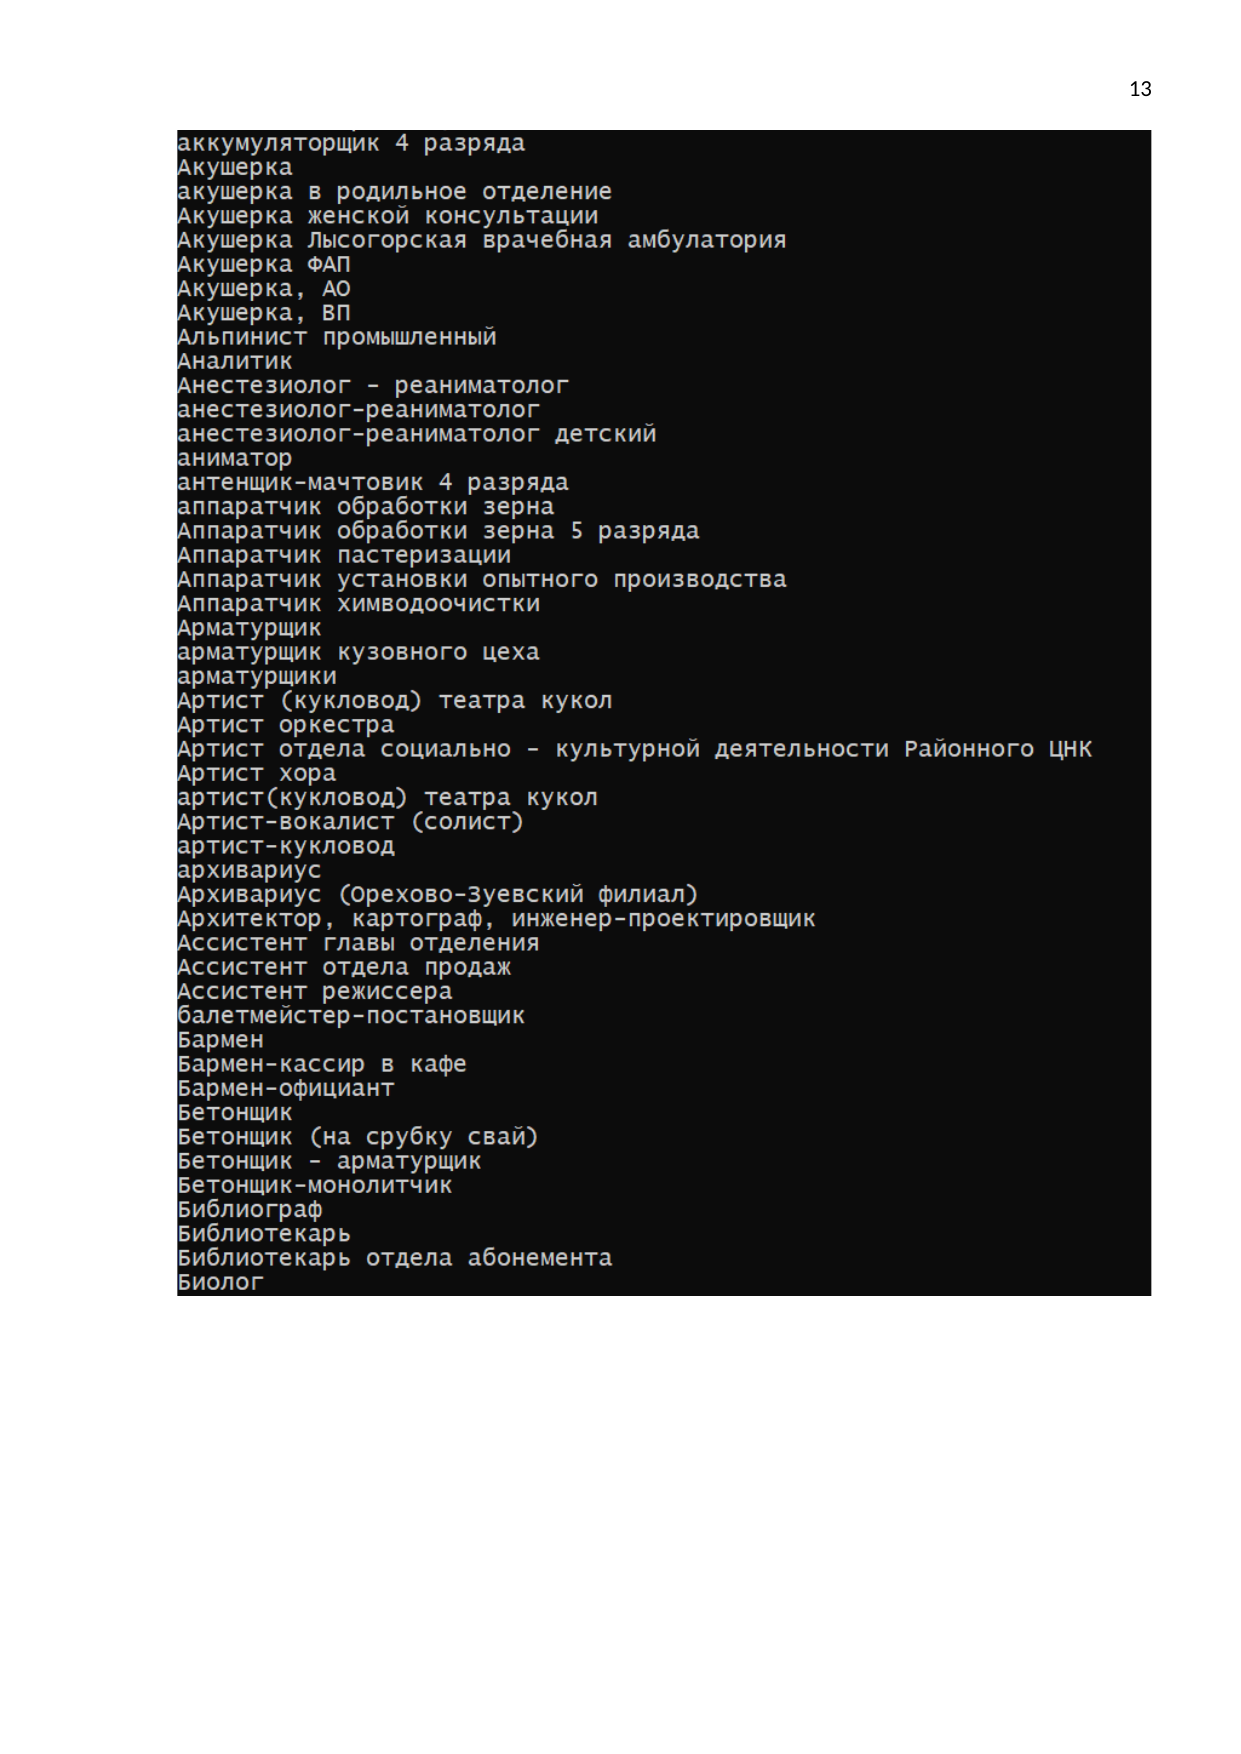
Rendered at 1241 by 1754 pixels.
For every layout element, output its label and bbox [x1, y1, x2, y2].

picture [177, 130, 1152, 1296]
